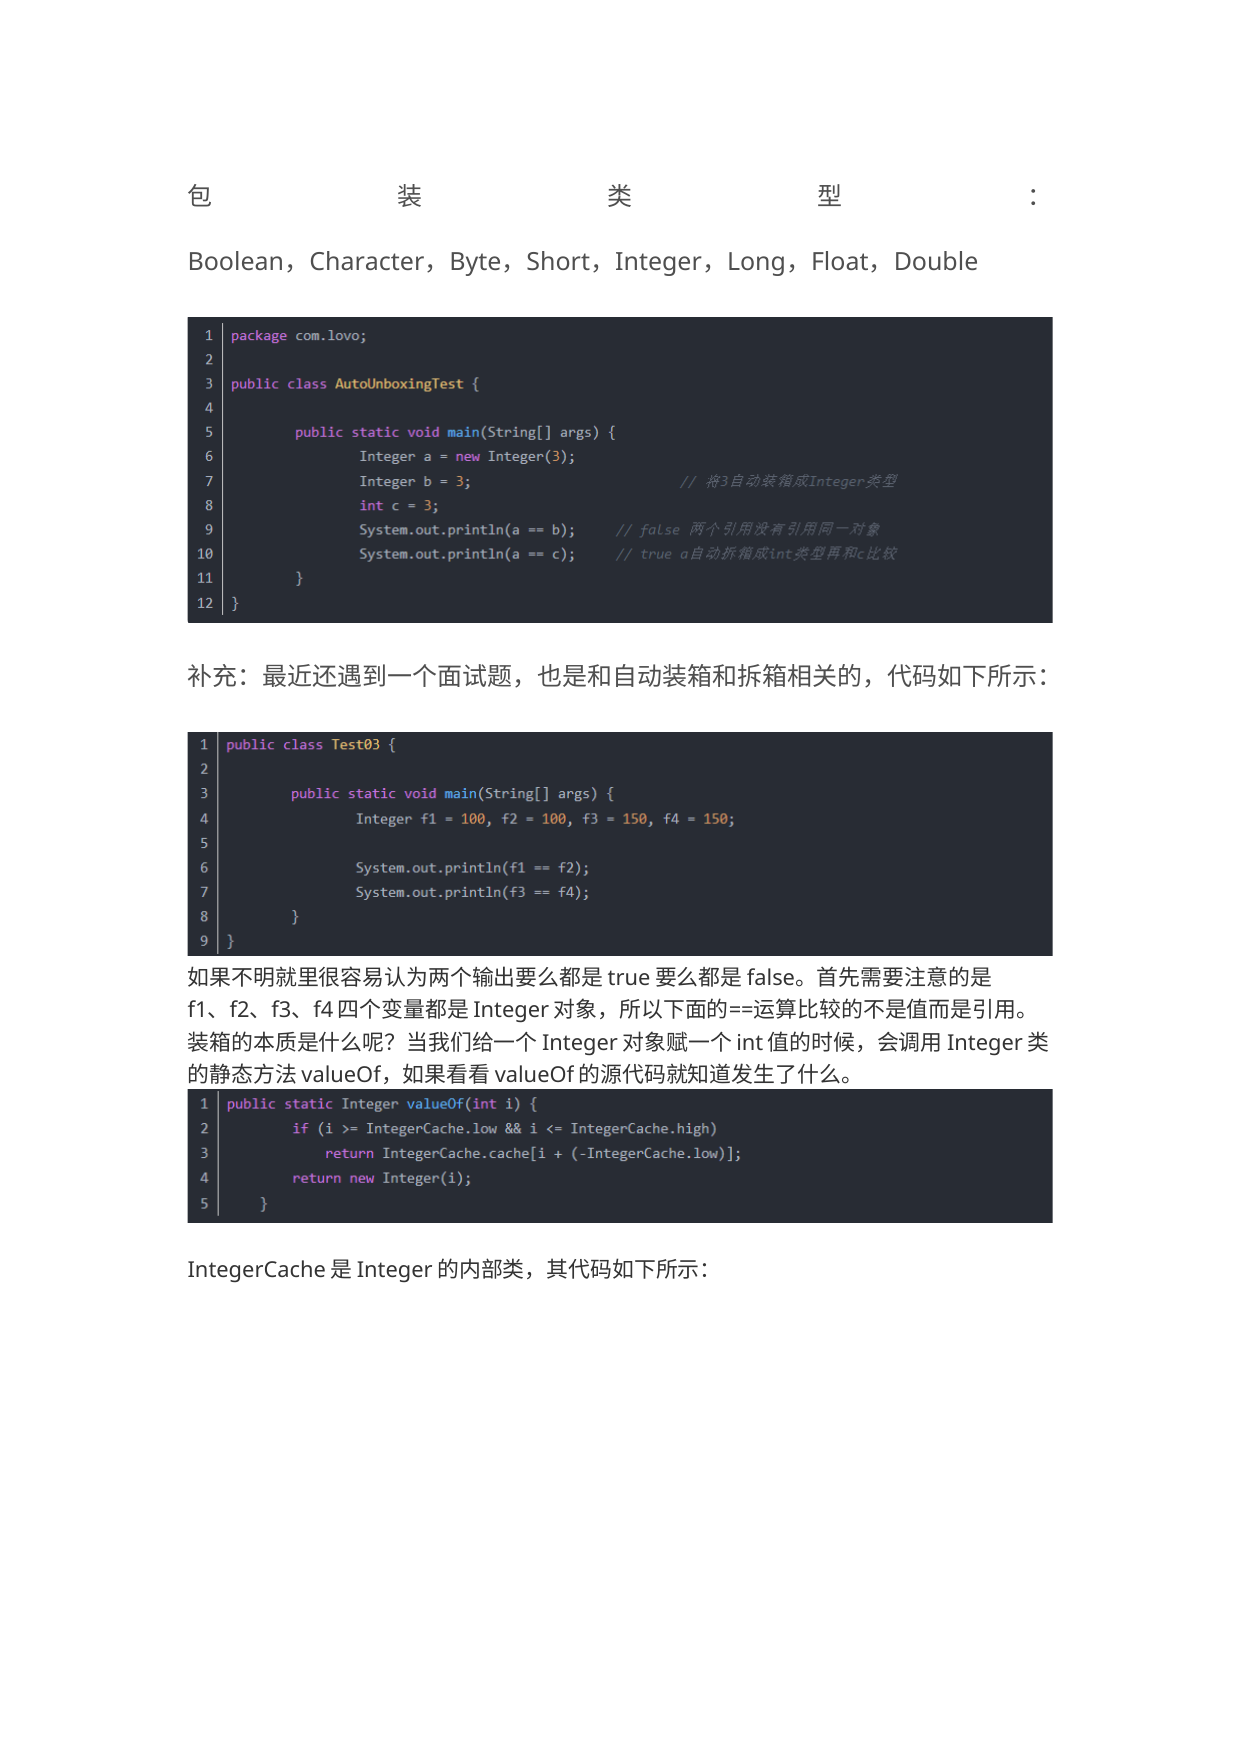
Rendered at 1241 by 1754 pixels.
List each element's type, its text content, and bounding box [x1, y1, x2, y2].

text 如果不明就里很容易认为两个输出要么都是true要么都是false。首先需要注意的是f1、f2、f3、f4四个变量都是Integer对象，所以下面的==运算比较的不是值而是引用。装箱的本质是什么呢？当我们给一个Integer对象赋一个int值的时候，会调用Integer类的静态方法valueOf，如果看看valueOf的源代码就知道发生了什么。 IntegerCache是Integer的内部类，其代码如下所示： [187, 956, 1053, 1089]
text 包装类型：Boolean，Character，Byte，Short，Integer，Long，Float，Double [187, 162, 1053, 292]
picture [187, 1089, 1053, 1223]
picture [187, 732, 1053, 956]
text 补充：最近还遇到一个面试题，也是和自动装箱和拆箱相关的，代码如下所示： [187, 642, 1053, 707]
text 如果不明就里很容易认为两个输出要么都是true要么都是false。首先需要注意的是f1、f2、f3、f4四个变量都是Integer对象，所以下面的==运算比较的不是值而是引用。装箱的本质是什么呢？当我们给一个Integer对象赋一个int值的时候，会调用Integer类的静态方法valueOf，如果看看valueOf的源代码就知道发生了什么。 IntegerCache是Integer的内部类，其代码如下所示： [187, 1223, 1053, 1317]
picture [187, 317, 1053, 623]
